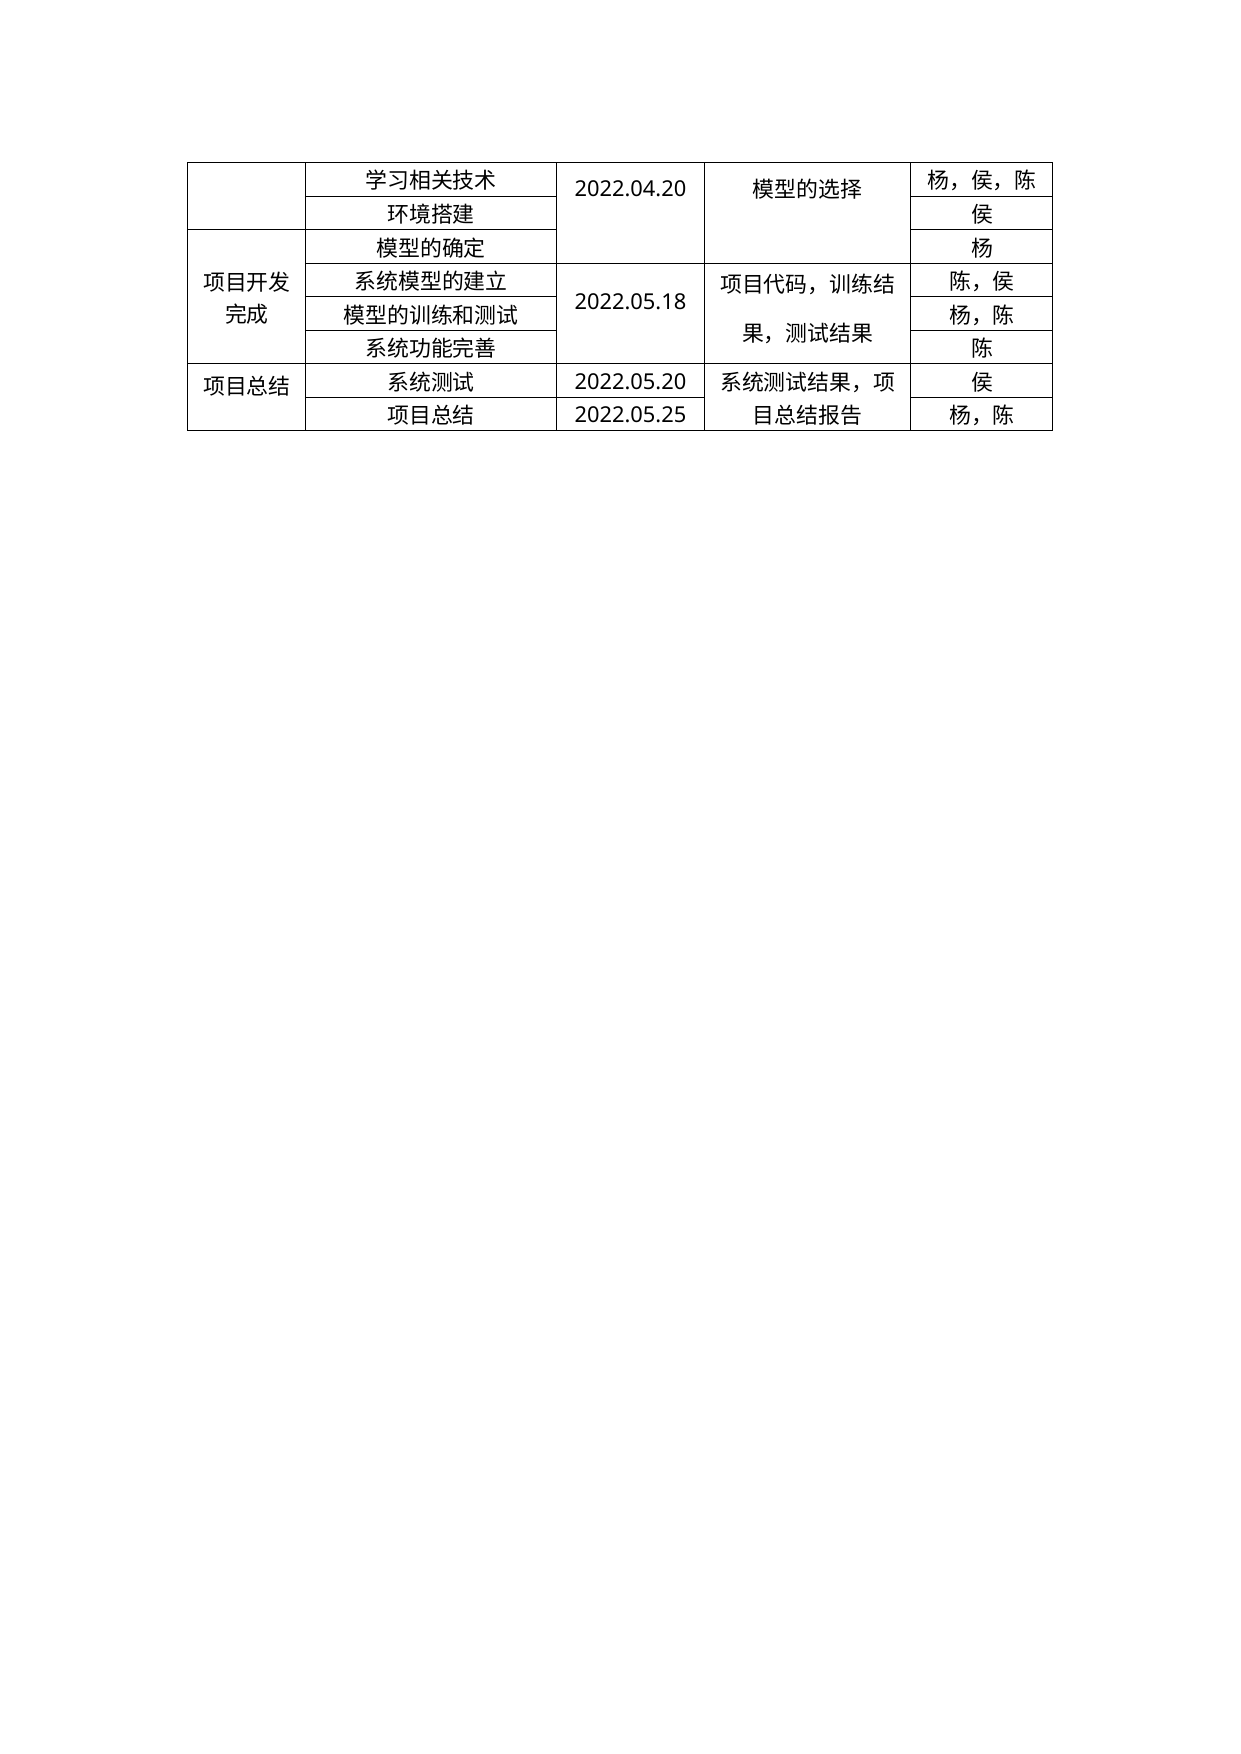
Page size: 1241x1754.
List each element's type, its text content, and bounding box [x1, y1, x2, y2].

table_cell 2022.05.25 [557, 398, 704, 430]
table_cell 项目总结 [306, 398, 556, 430]
table_cell 2022.05.18 [557, 264, 704, 363]
table_cell 杨 [911, 230, 1052, 263]
table_cell 项目总结 [188, 364, 305, 430]
table_cell 模型的选择 [705, 163, 910, 263]
table_cell 侯 [911, 364, 1052, 397]
table_cell 系统功能完善 [306, 331, 556, 363]
table_cell 2022.04.20 [557, 163, 704, 263]
table_cell 杨，陈 [911, 398, 1052, 430]
table_cell 项目开发完成 [188, 230, 305, 363]
table_cell 系统测试结果，项目总结报告 [705, 364, 910, 430]
table_cell 环境搭建 [306, 197, 556, 229]
table_cell 项目代码，训练结果，测试结果 [705, 264, 910, 363]
table_cell 学习相关技术 [306, 163, 556, 196]
table_cell 陈 [911, 331, 1052, 363]
table_cell 系统模型的建立 [306, 264, 556, 296]
table_cell 陈，侯 [911, 264, 1052, 296]
table_cell 2022.05.20 [557, 364, 704, 397]
table_cell 杨，陈 [911, 297, 1052, 330]
table_cell 杨，侯，陈 [911, 163, 1052, 196]
table_cell 系统测试 [306, 364, 556, 397]
table_cell 模型的训练和测试 [306, 297, 556, 330]
table_cell 侯 [911, 197, 1052, 229]
table_cell 模型的确定 [306, 230, 556, 263]
